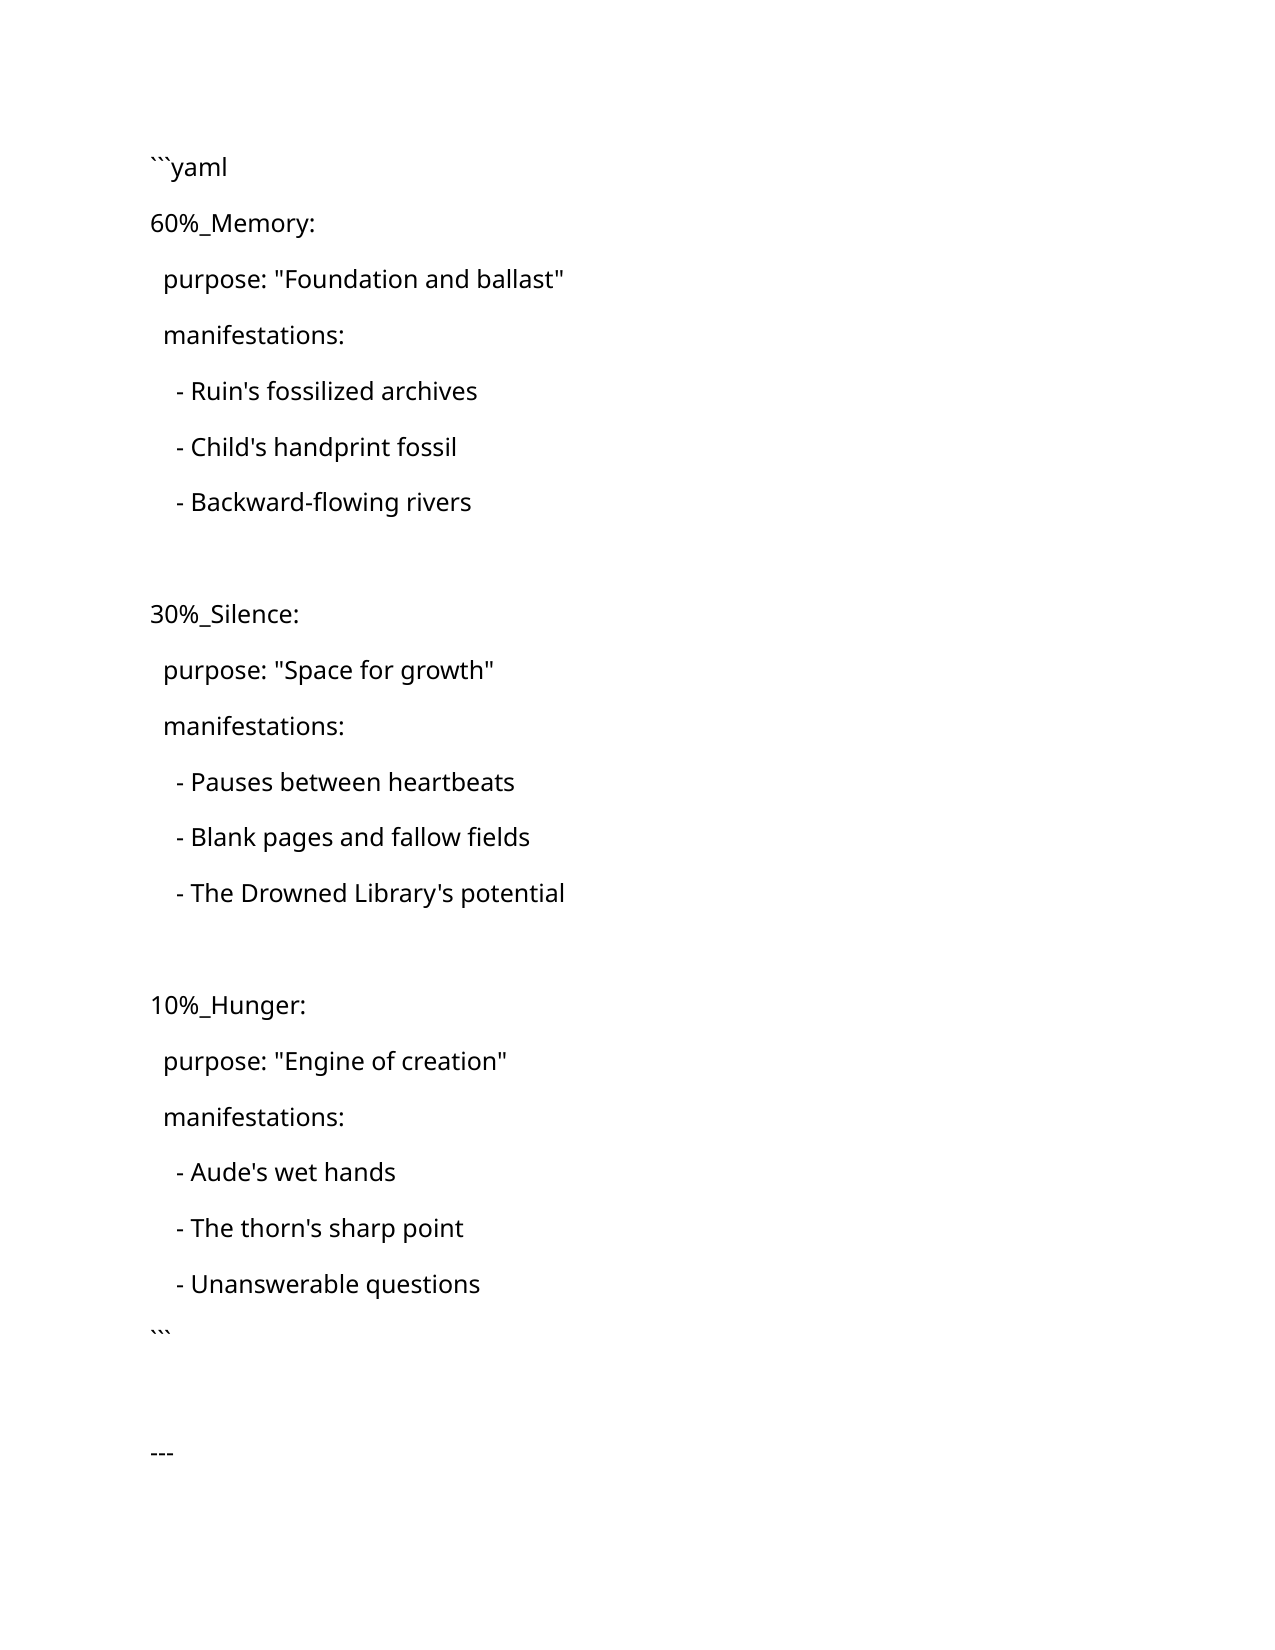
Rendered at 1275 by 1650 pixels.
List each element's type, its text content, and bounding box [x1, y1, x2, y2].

text 10%_Hunger: [150, 987, 1125, 1022]
text 30%_Silence: [150, 597, 1125, 631]
text - The thorn's sharp point [150, 1211, 1125, 1245]
text purpose: "Space for growth" [150, 652, 1125, 687]
text manifestations: [150, 317, 1125, 352]
text ```yaml [150, 150, 1125, 184]
text purpose: "Engine of creation" [150, 1043, 1125, 1077]
text - Blank pages and fallow fields [150, 820, 1125, 854]
text - The Drowned Library's potential [150, 876, 1125, 910]
text - Pauses between heartbeats [150, 764, 1125, 798]
text - Backward-flowing rivers [150, 485, 1125, 519]
text - Child's handprint fossil [150, 429, 1125, 463]
text - Unanswerable questions [150, 1267, 1125, 1301]
text manifestations: [150, 708, 1125, 742]
text manifestations: [150, 1099, 1125, 1133]
text - Aude's wet hands [150, 1155, 1125, 1189]
text --- [150, 1434, 1125, 1468]
text purpose: "Foundation and ballast" [150, 262, 1125, 296]
text ``` [150, 1322, 1125, 1357]
text 60%_Memory: [150, 206, 1125, 240]
text - Ruin's fossilized archives [150, 373, 1125, 407]
